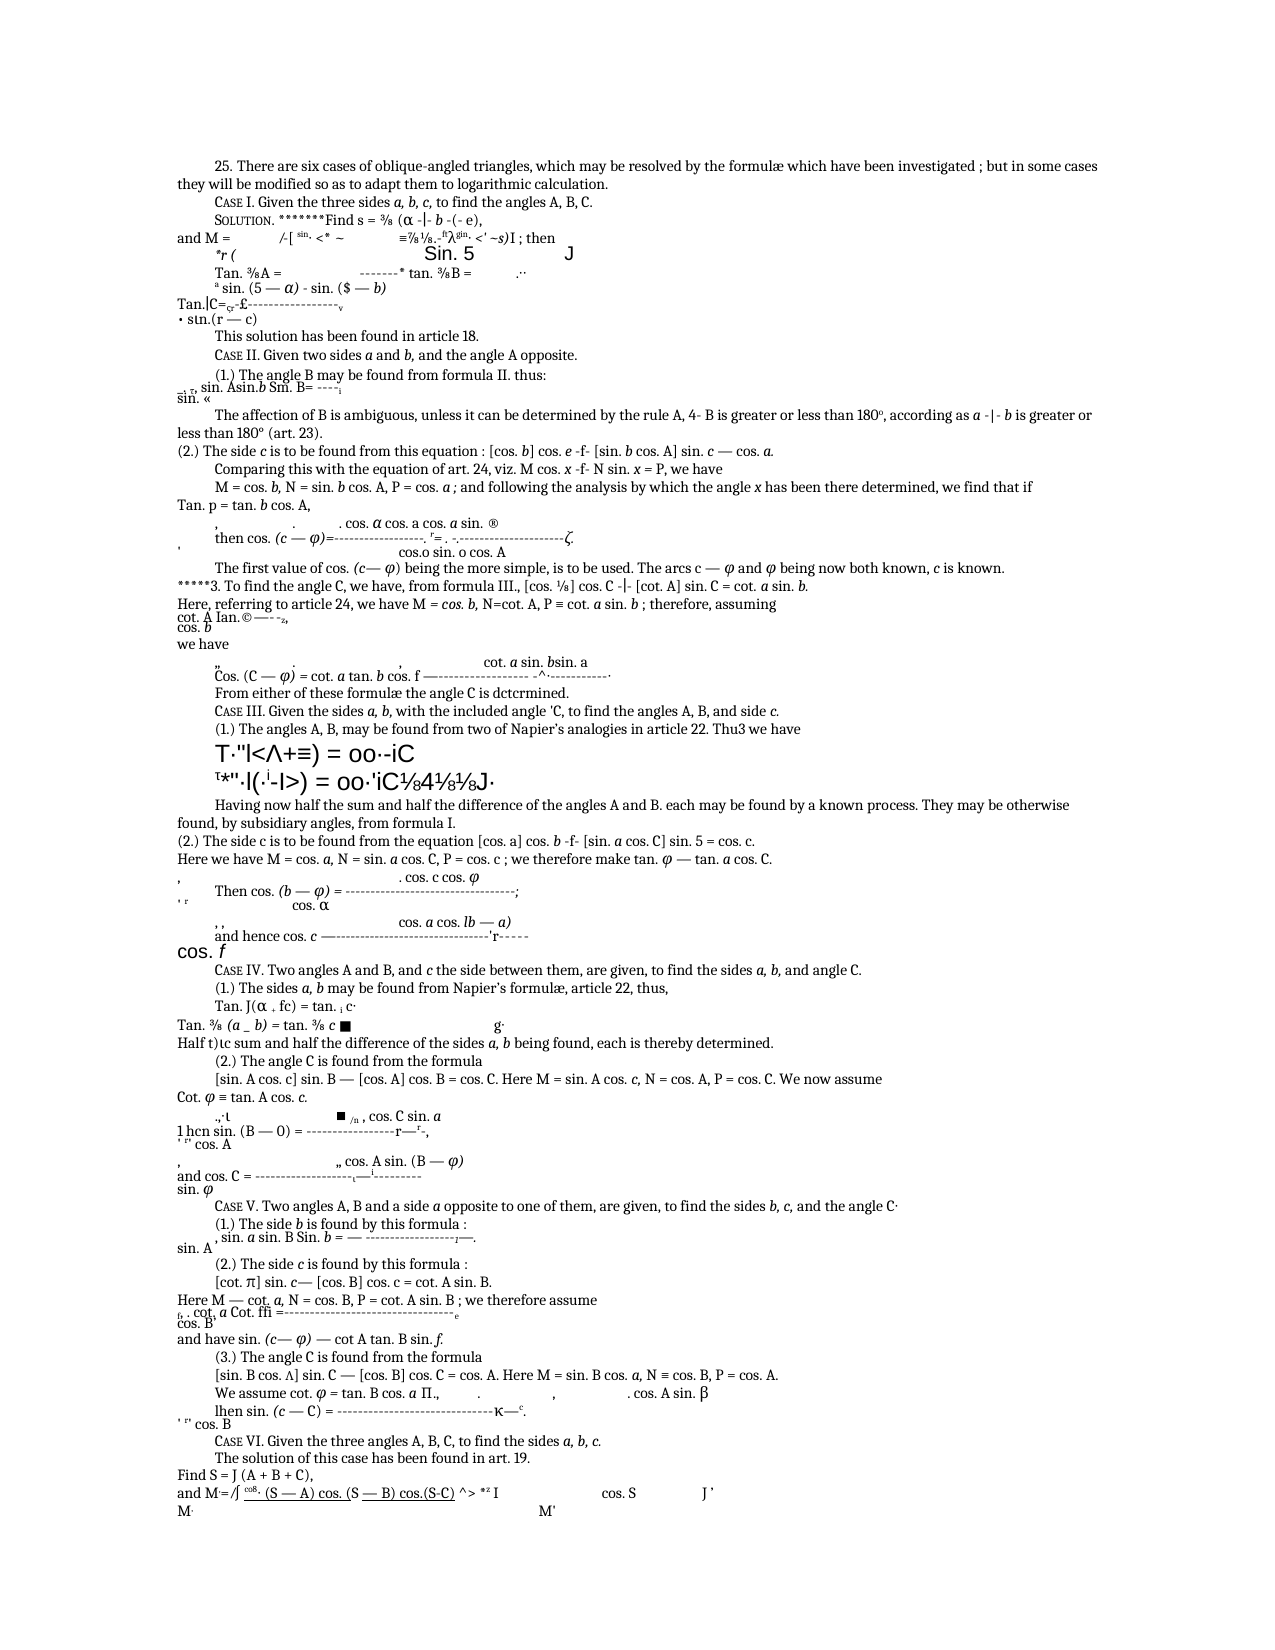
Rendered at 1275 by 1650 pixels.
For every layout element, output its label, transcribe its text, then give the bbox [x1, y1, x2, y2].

text and M = ∕-[ sin∙ <* ~ ≡⅞⅛.-ftλgin∙ <' ~s)I ; then [177, 229, 1105, 247]
text Tan. ⅜ (a _ b) = tan. ⅜ c ■ g∙ [177, 1016, 1105, 1034]
text (1.) The side b is found by this formula : [177, 1215, 1105, 1233]
text ' r cos. α [177, 899, 1105, 913]
text *r ( Sin. 5 J [177, 247, 1105, 264]
text [cot. π] sin. c— [cos. B] cos. c = cot. A sin. B. [177, 1274, 1105, 1292]
text Cot. φ ≡ tan. A cos. c. [177, 1088, 1105, 1106]
text sin. φ [177, 1184, 1105, 1197]
text (3.) The angle C is found from the formula [177, 1348, 1105, 1366]
text M, M' [177, 1503, 1105, 1521]
text τ*"∙l(∙i-I>) = oo∙'iC⅛4⅛⅛J∙ [177, 767, 1105, 796]
text Case III. Given the sides a, b, with the included angle 'C, to find the angles A, B, and side c. [177, 702, 1105, 721]
text (2.) The side c is to be found from the equation [cos. a] cos. b -f- [sin. a cos. C] sin. 5 = cos. c. [177, 832, 1105, 850]
text Tan. ⅜A = * tan. ⅜B = .∙∙ [177, 264, 1105, 282]
text and hence cos. c — -'r [177, 931, 1105, 944]
text Here we have M = cos. a, N = sin. a cos. C, P = cos. c ; we therefore make tan. φ — tan. a cos. C. [177, 850, 1105, 868]
text „ . , cot. a sin. bsin. a [177, 653, 1105, 671]
text we have [177, 635, 1105, 653]
text Solution. *******Find s = ⅜ (α -∣- b -(- e), [177, 211, 1105, 229]
text This solution has been found in article 18. [177, 327, 1105, 345]
text and M,= ∕∫ co8∙ (S — A) cos. (S — B) cos.(S-C) ^> *z I cos. S J ’ [177, 1485, 1105, 1503]
text .,∙ι ■ /n , cos. C sin. a [177, 1106, 1105, 1126]
text , . . cos. α cos. a cos. a sin. ® [177, 515, 1105, 533]
text From either of these formulæ the angle C is dctcrmined. [177, 684, 1105, 702]
text [sin. B cos. λ] sin. C — [cos. B] cos. C = cos. A. Here M = sin. B cos. a, N ≡ cos. B, P = cos. A. [177, 1366, 1105, 1384]
text (1.) The angle B may be found from formula II. thus: [177, 366, 1105, 384]
text , . cos. c cos. φ [177, 868, 1105, 886]
text Find S = J (A + B + C), [177, 1467, 1105, 1485]
text and cos. C = ι—i [177, 1171, 1105, 1184]
text The solution of this case has been found in art. 19. [177, 1449, 1105, 1467]
text ' r' cos. B [177, 1419, 1105, 1432]
text ' cos.o sin. o cos. A [177, 546, 1105, 560]
text (2.) The angle C is found from the formula [177, 1052, 1105, 1070]
text Case V. Two angles A, B and a side a opposite to one of them, are given, to find the sides b, c, and the angle C∙ [177, 1197, 1105, 1215]
text 25. There are six cases of oblique-angled triangles, which may be resolved by the formulæ which have been investigated ; but in some cases they will be modified so as to adapt them to logarithmic calculation. [177, 157, 1105, 193]
text a sin. (5 — α) - sin. ($ — b) [177, 282, 1105, 296]
text Tan. p = tan. b cos. A, [177, 497, 1105, 515]
text Case VI. Given the three angles A, B, C, to find the sides a, b, c. [177, 1432, 1105, 1449]
text (1.) The sides a, b may be found from Napier’s formulæ, article 22, thus, [177, 979, 1105, 997]
text , „ cos. A sin. (B — φ) [177, 1152, 1105, 1171]
text ' r' cos. A [177, 1139, 1105, 1152]
text Tan. J(α + fc) = tan. i c∙ [177, 997, 1105, 1016]
text then cos. (c — φ)= . r= . -. ζ. [177, 533, 1105, 546]
text [sin. A cos. c] sin. B — [cos. A] cos. B = cos. C. Here M = sin. A cos. c, N = cos. A, P = cos. C. We now assume [177, 1070, 1105, 1088]
text We assume cot. φ = tan. B cos. a ∏., . , . cos. A sin. β [177, 1384, 1105, 1402]
text Half t)ιc sum and half the difference of the sides a, b being found, each is thereby determined. [177, 1034, 1105, 1052]
text (2.) The side c is to be found from this equation : [cos. b] cos. e -f- [sin. b cos. A] sin. c — cos. a. [177, 443, 1105, 461]
text (1.) The angles A, B, may be found from two of Napier’s analogies in article 22. Thu3 we have [177, 721, 1105, 738]
text Case II. Given two sides a and b, and the angle A opposite. [177, 347, 1105, 364]
text Comparing this with the equation of art. 24, viz. M cos. x -f- N sin. x = P, we have [177, 461, 1105, 479]
text lhen sin. (c — C) = κ—c. [177, 1406, 1105, 1419]
text 1 hcn sin. (B — 0) = r—r-, [177, 1126, 1105, 1139]
text Tan.∣C=ςr-£ v [177, 296, 1105, 314]
text Here M — cot. a, N = cos. B, P = cot. A sin. B ; we therefore assume [177, 1292, 1105, 1310]
text The first value of cos. (c— φ) being the more simple, is to be used. The arcs c — φ and φ being now both known, c is known. [177, 560, 1105, 578]
text Cos. (C — φ) = cot. a tan. b cos. f — -^∙ ∙ [177, 671, 1105, 684]
text , , cos. a cos. lb — a) [177, 913, 1105, 931]
text • sιn.(r — c) [177, 314, 1105, 327]
text Case IV. Two angles A and B, and c the side between them, are given, to find the sides a, b, and angle C. [177, 961, 1105, 979]
text Having now half the sum and half the difference of the angles A and B. each may be found by a known process. They may be otherwise found, by subsidiary angles, from formula I. [177, 796, 1105, 832]
text *****3. To find the angle C, we have, from formula III., [cos. ⅛] cos. C -∣- [cot. A] sin. C = cot. a sin. b. [177, 578, 1105, 596]
text M = cos. b, N = sin. b cos. A, P = cos. a ; and following the analysis by which the angle x has been there determined, we find that if [177, 479, 1105, 497]
text (2.) The side c is found by this formula : [177, 1256, 1105, 1274]
text T∙"l<Λ+≡) = oo∙-iC [177, 738, 1105, 767]
text Here, referring to article 24, we have M = cos. b, N=cot. A, P ≡ cot. a sin. b ; therefore, assuming [177, 596, 1105, 614]
text The affection of B is ambiguous, unless it can be determined by the rule A, 4- B is greater or less than 180o, according as a -∣- b is greater or less than 180° (art. 23). [177, 406, 1105, 443]
text Then cos. (b — φ) = ; [177, 886, 1105, 899]
text cos. f [177, 944, 1105, 961]
text Case I. Given the three sides a, b, c, to find the angles A, B, C. [177, 193, 1105, 211]
text and have sin. (c— φ) — cot A tan. B sin. f. [177, 1330, 1105, 1348]
